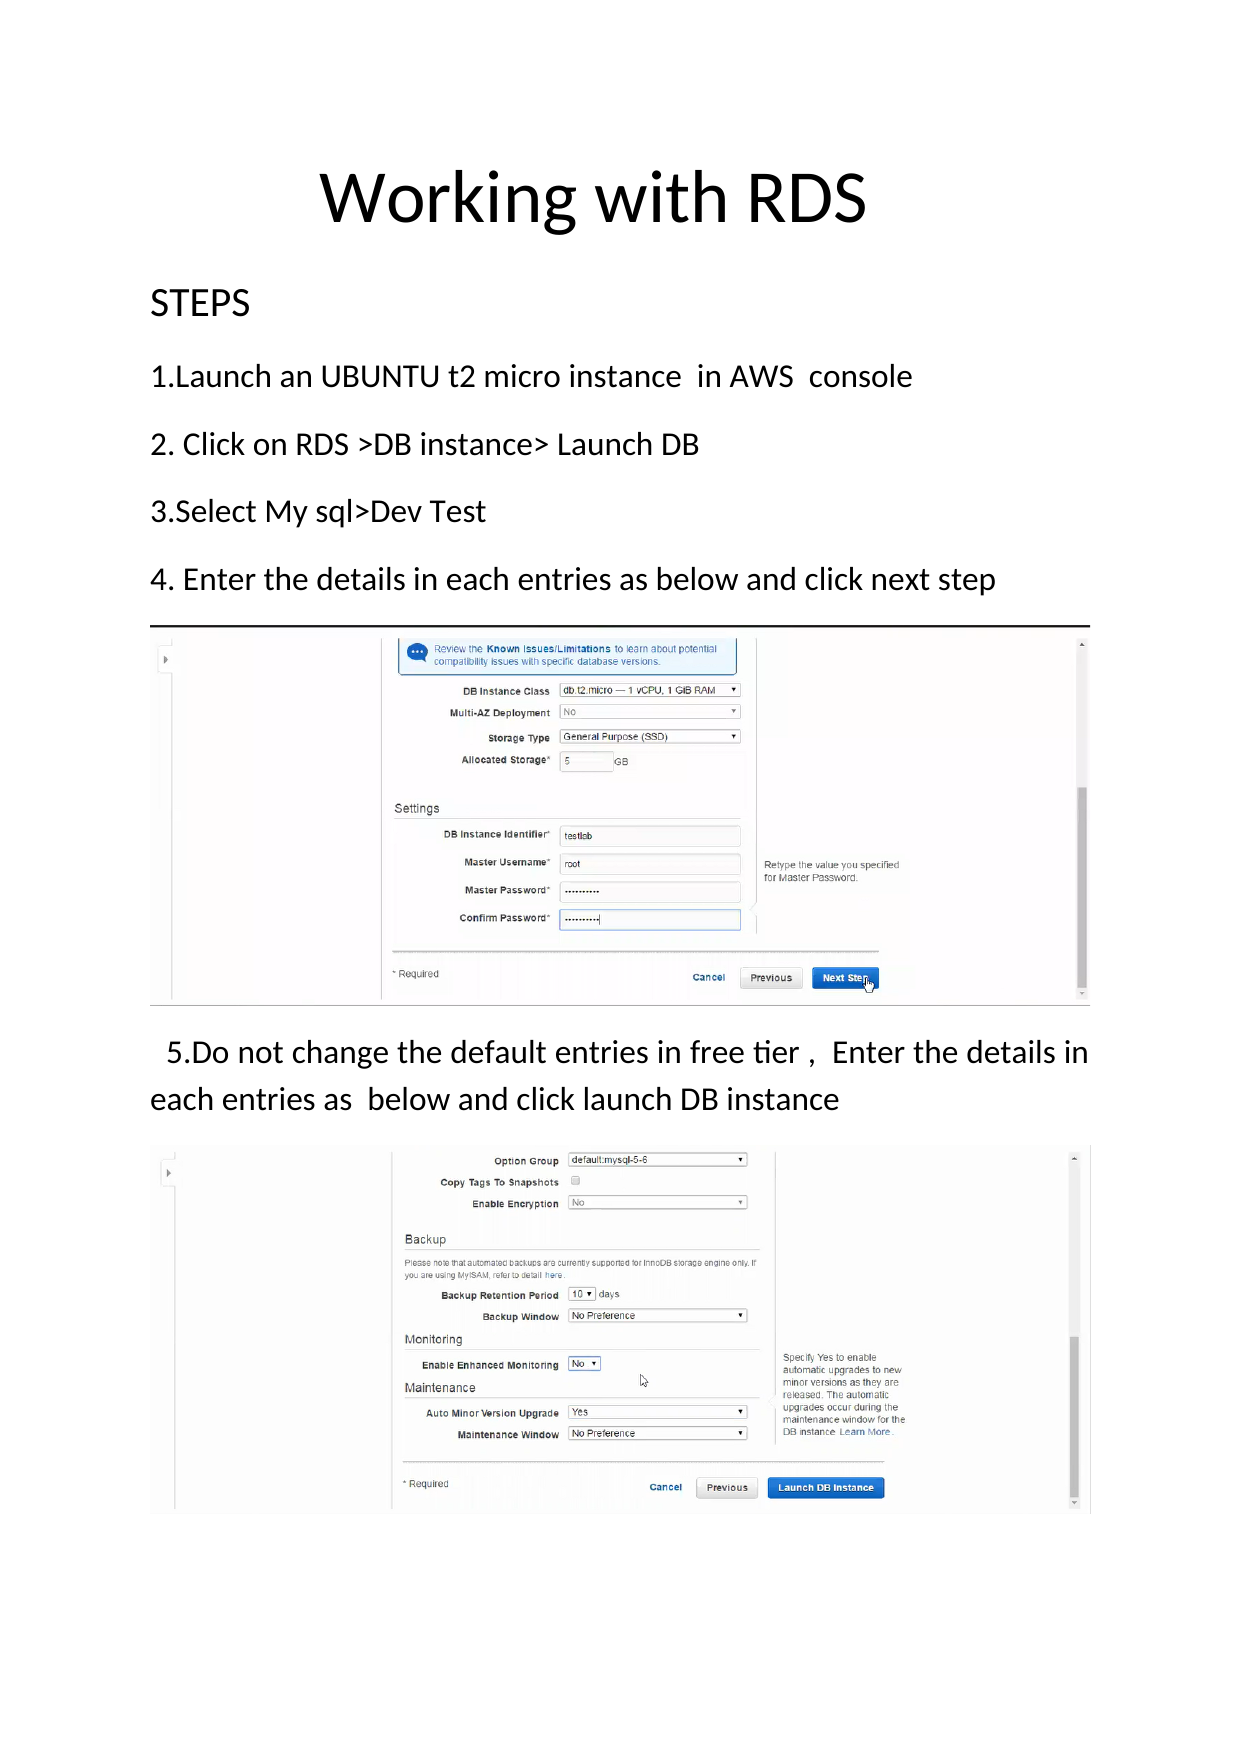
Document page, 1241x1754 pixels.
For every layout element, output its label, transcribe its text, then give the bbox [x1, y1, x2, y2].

text 1.Launch an UBUNTU t2 micro instance in AWS console [150, 355, 1090, 396]
text 3.Select My sql>Dev Test [150, 491, 1090, 531]
text 2. Click on RDS >DB instance> Launch DB [150, 423, 1090, 464]
text 5.Do not change the default entries in free tier , Enter the details in each entries as below and click launch DB instance [150, 1031, 1090, 1118]
text 4. Enter the details in each entries as below and click next step [150, 558, 1090, 599]
text STEPS [150, 276, 1090, 327]
picture [150, 1145, 1091, 1514]
text Working with RDS [150, 150, 1090, 242]
picture [150, 625, 1091, 1006]
